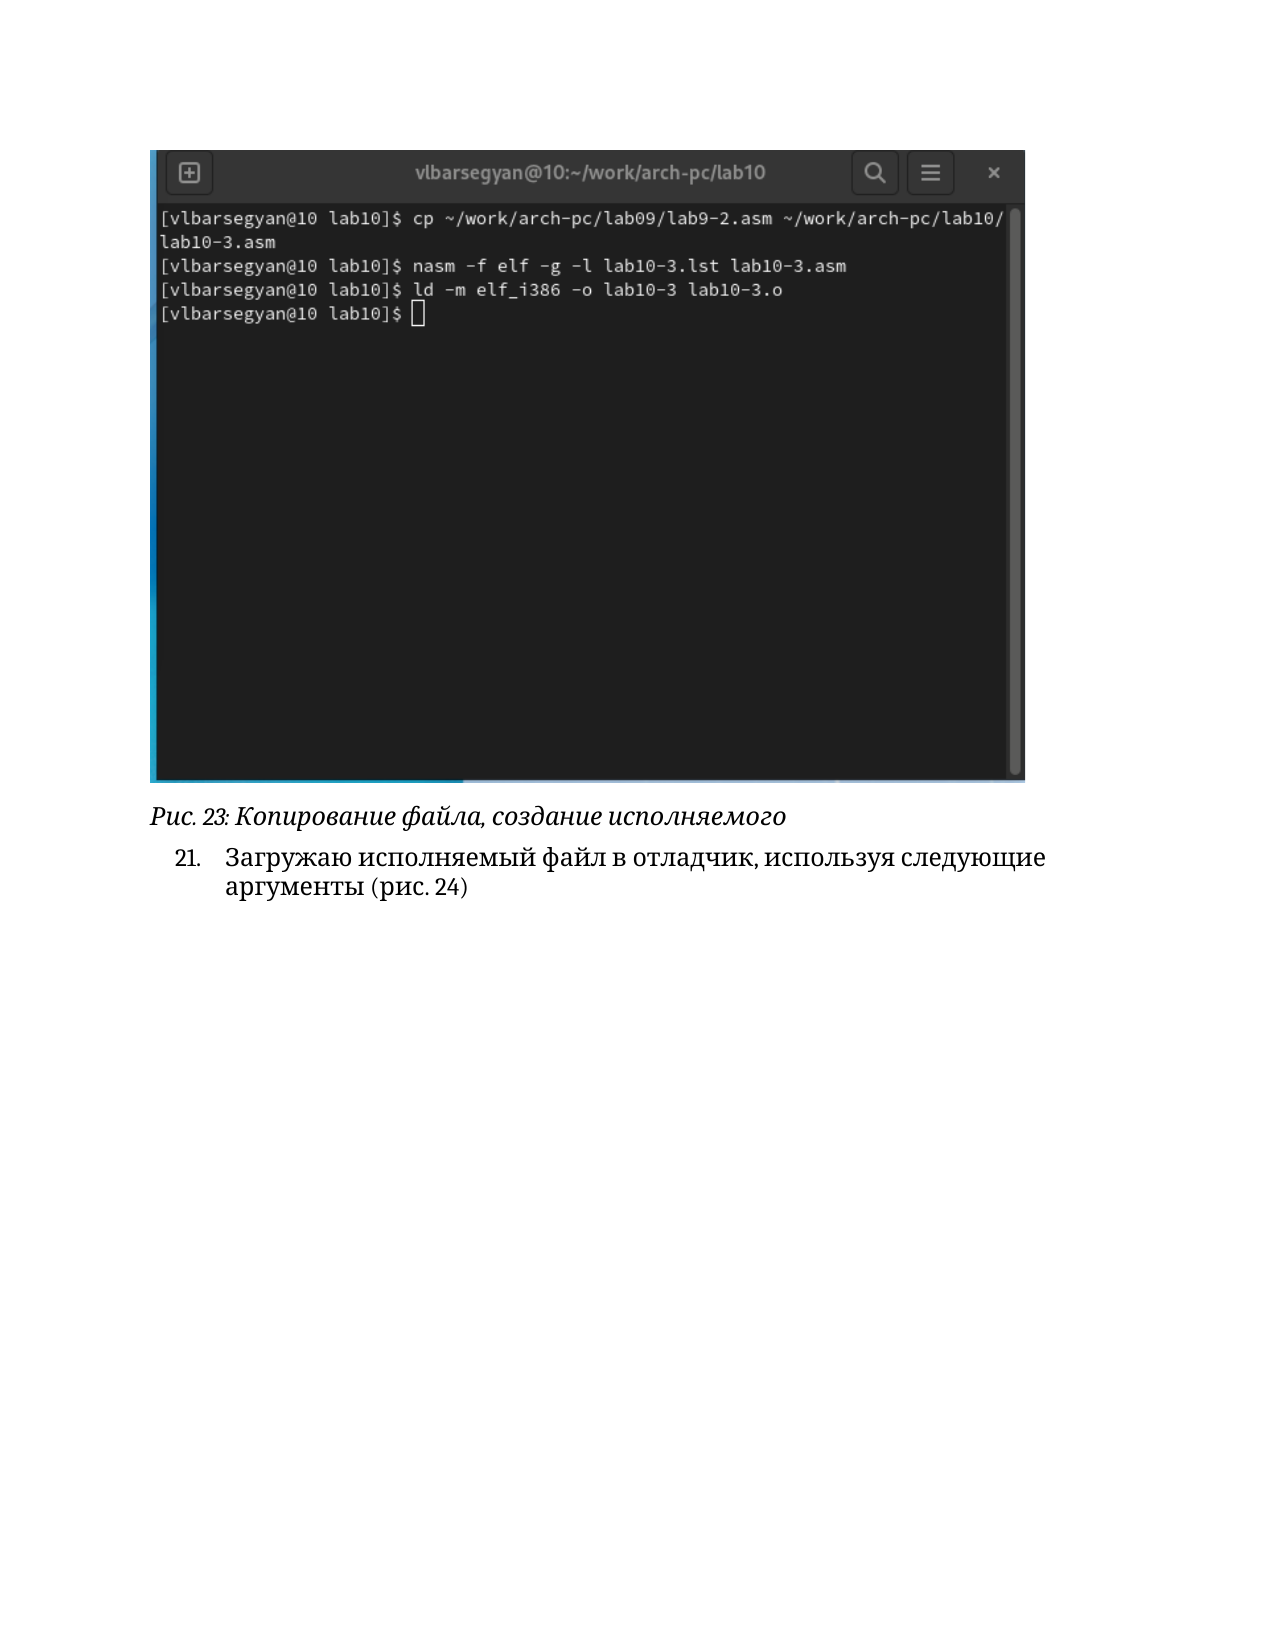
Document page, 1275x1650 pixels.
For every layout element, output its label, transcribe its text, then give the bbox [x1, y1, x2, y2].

text Рис. 23: Копирование файла, создание исполняемого [150, 803, 1125, 832]
list Загружаю исполняемый файл в отладчик, используя следующие аргументы (рис. 24) [175, 844, 1125, 902]
picture [150, 150, 1025, 783]
